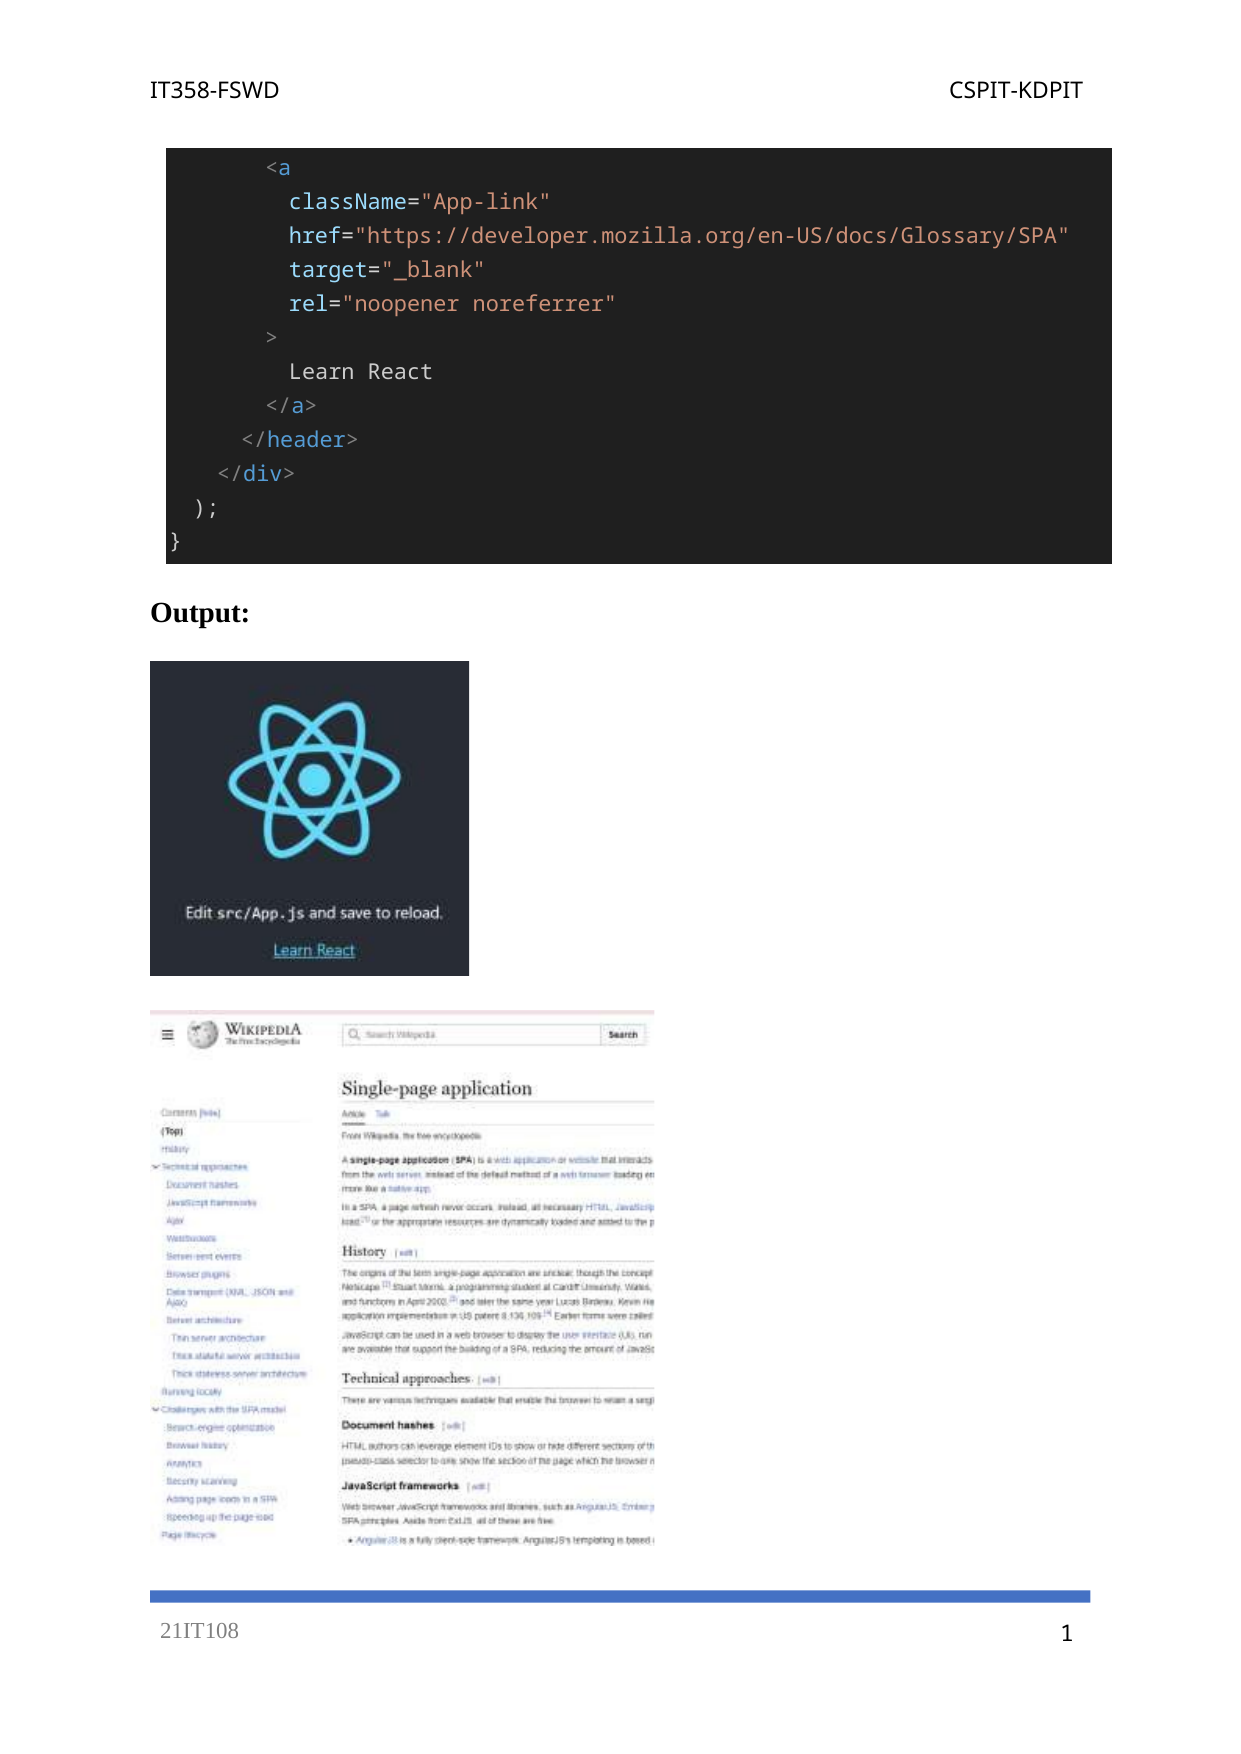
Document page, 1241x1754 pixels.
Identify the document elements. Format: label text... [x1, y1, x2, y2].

picture [150, 661, 470, 976]
text Output: [150, 595, 1105, 628]
picture [150, 1010, 655, 1546]
